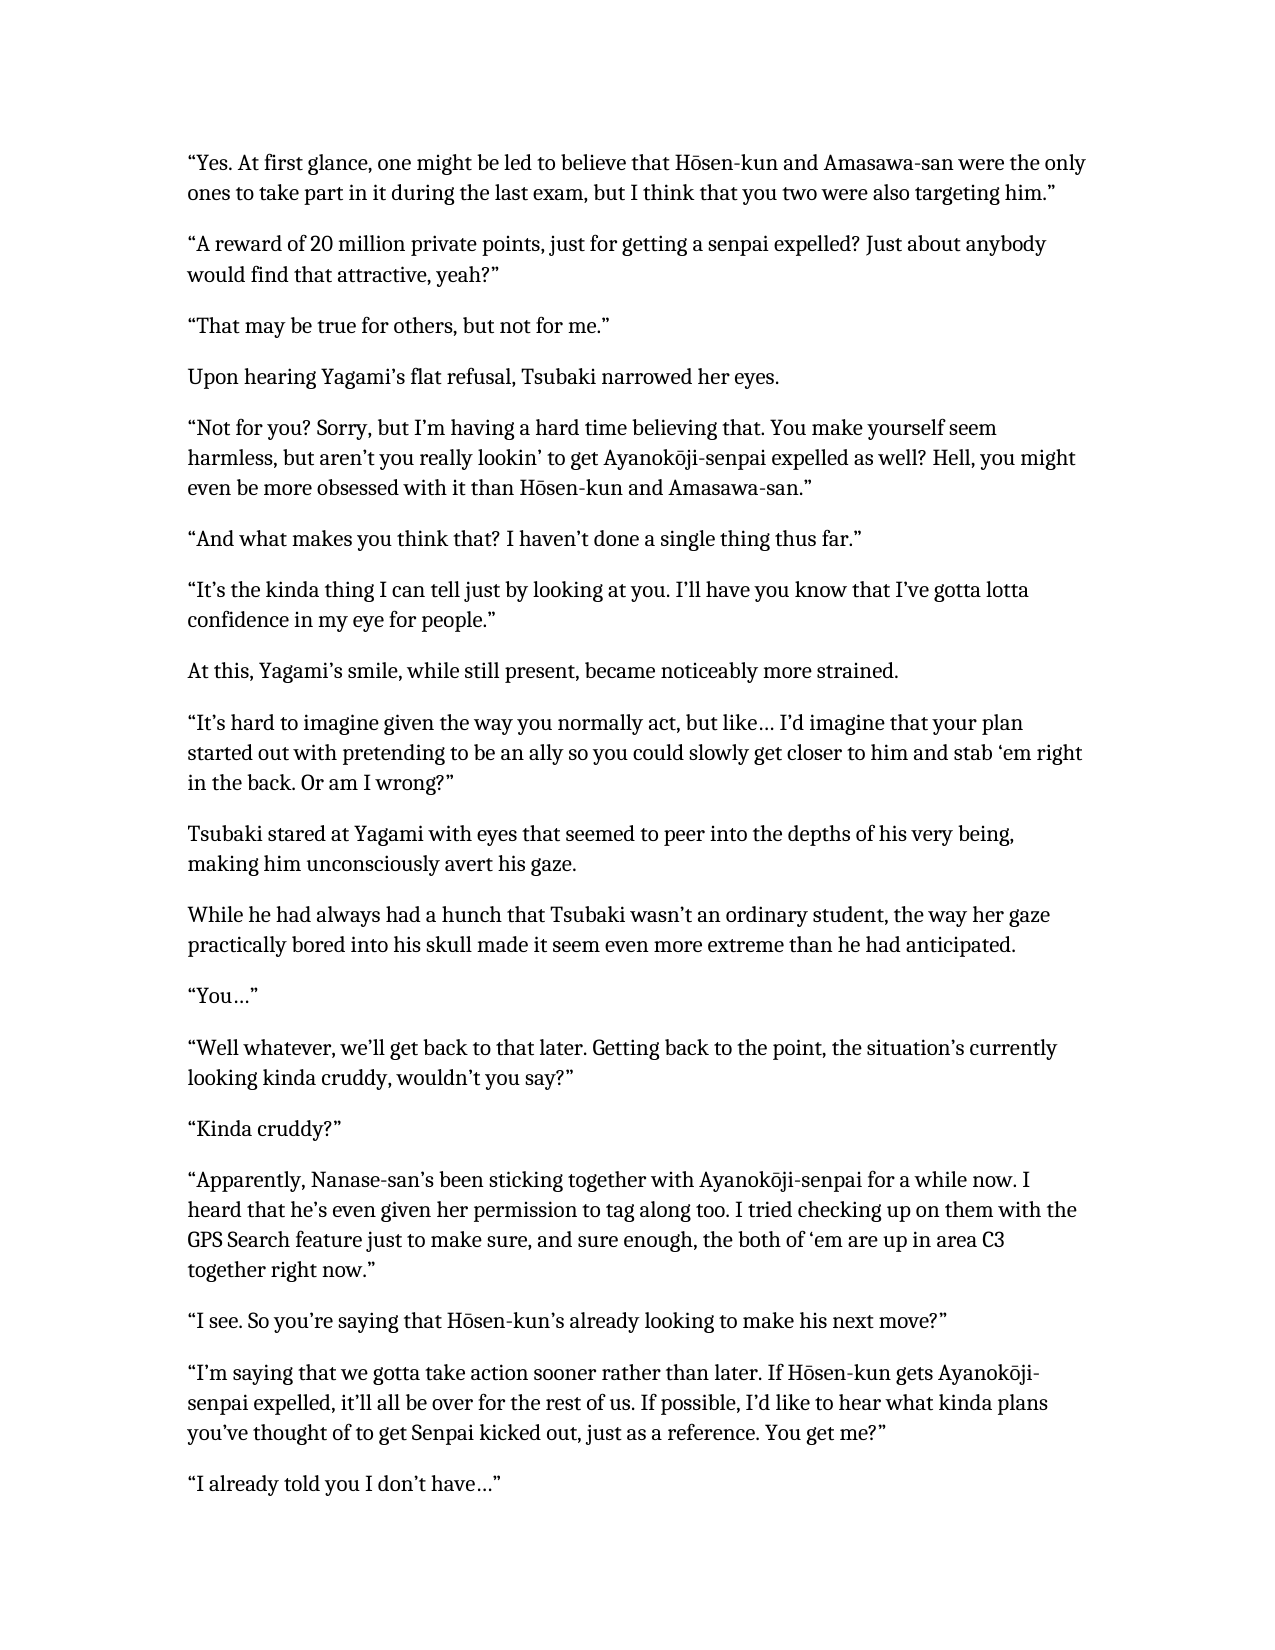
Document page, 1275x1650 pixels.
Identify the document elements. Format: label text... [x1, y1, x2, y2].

text “A reward of 20 million private points, just for getting a senpai expelled? Just about anybody would find that attractive, yeah?” [187, 231, 1087, 288]
text “It’s the kinda thing I can tell just by looking at you. I’ll have you know that I’ve gotta lotta confidence in my eye for people.” [187, 577, 1087, 634]
text “Kinda cruddy?” [187, 1116, 1087, 1142]
text “It’s hard to imagine given the way you normally act, but like… I’d imagine that your plan started out with pretending to be an ally so you could slowly get closer to him and stab ‘em right in the back. Or am I wrong?” [187, 709, 1087, 796]
text “Not for you? Sorry, but I’m having a hard time believing that. You make yourself seem harmless, but aren’t you really lookin’ to get Ayanokōji-senpai expelled as well? Hell, you might even be more obsessed with it than Hōsen-kun and Amasawa-san.” [187, 414, 1087, 501]
text “I already told you I don’t have…” [187, 1471, 1087, 1497]
text “That may be true for others, but not for me.” [187, 312, 1087, 339]
text Tsubaki stared at Yagami with eyes that seemed to peer into the depths of his very being, making him unconsciously avert his gaze. [187, 821, 1087, 877]
text While he had always had a hunch that Tsubaki wasn’t an ordinary student, the way her gaze practically bored into his skull made it seem even more extreme than he had anticipated. [187, 902, 1087, 959]
text At this, Yagami’s smile, while still present, became noticeably more strained. [187, 658, 1087, 685]
text “Apparently, Nanase-san’s been sticking together with Ayanokōji-senpai for a while now. I heard that he’s even given her permission to tag along too. I tried checking up on them with the GPS Search feature just to make sure, and sure enough, the both of ‘em are up in area C3 together right now.” [187, 1167, 1087, 1284]
text “I see. So you’re saying that Hōsen-kun’s already looking to make his next move?” [187, 1308, 1087, 1335]
text “You…” [187, 983, 1087, 1010]
text “I’m saying that we gotta take action sooner rather than later. If Hōsen-kun gets Ayanokōji-senpai expelled, it’ll all be over for the rest of us. If possible, I’d like to hear what kinda plans you’ve thought of to get Senpai kicked out, just as a reference. You get me?” [187, 1359, 1087, 1446]
text “Yes. At first glance, one might be led to believe that Hōsen-kun and Amasawa-san were the only ones to take part in it during the last exam, but I think that you two were also targeting him.” [187, 150, 1087, 207]
text Upon hearing Yagami’s flat refusal, Tsubaki narrowed her eyes. [187, 363, 1087, 390]
text “And what makes you think that? I haven’t done a single thing thus far.” [187, 526, 1087, 552]
text “Well whatever, we’ll get back to that later. Getting back to the point, the situation’s currently looking kinda cruddy, wouldn’t you say?” [187, 1034, 1087, 1091]
